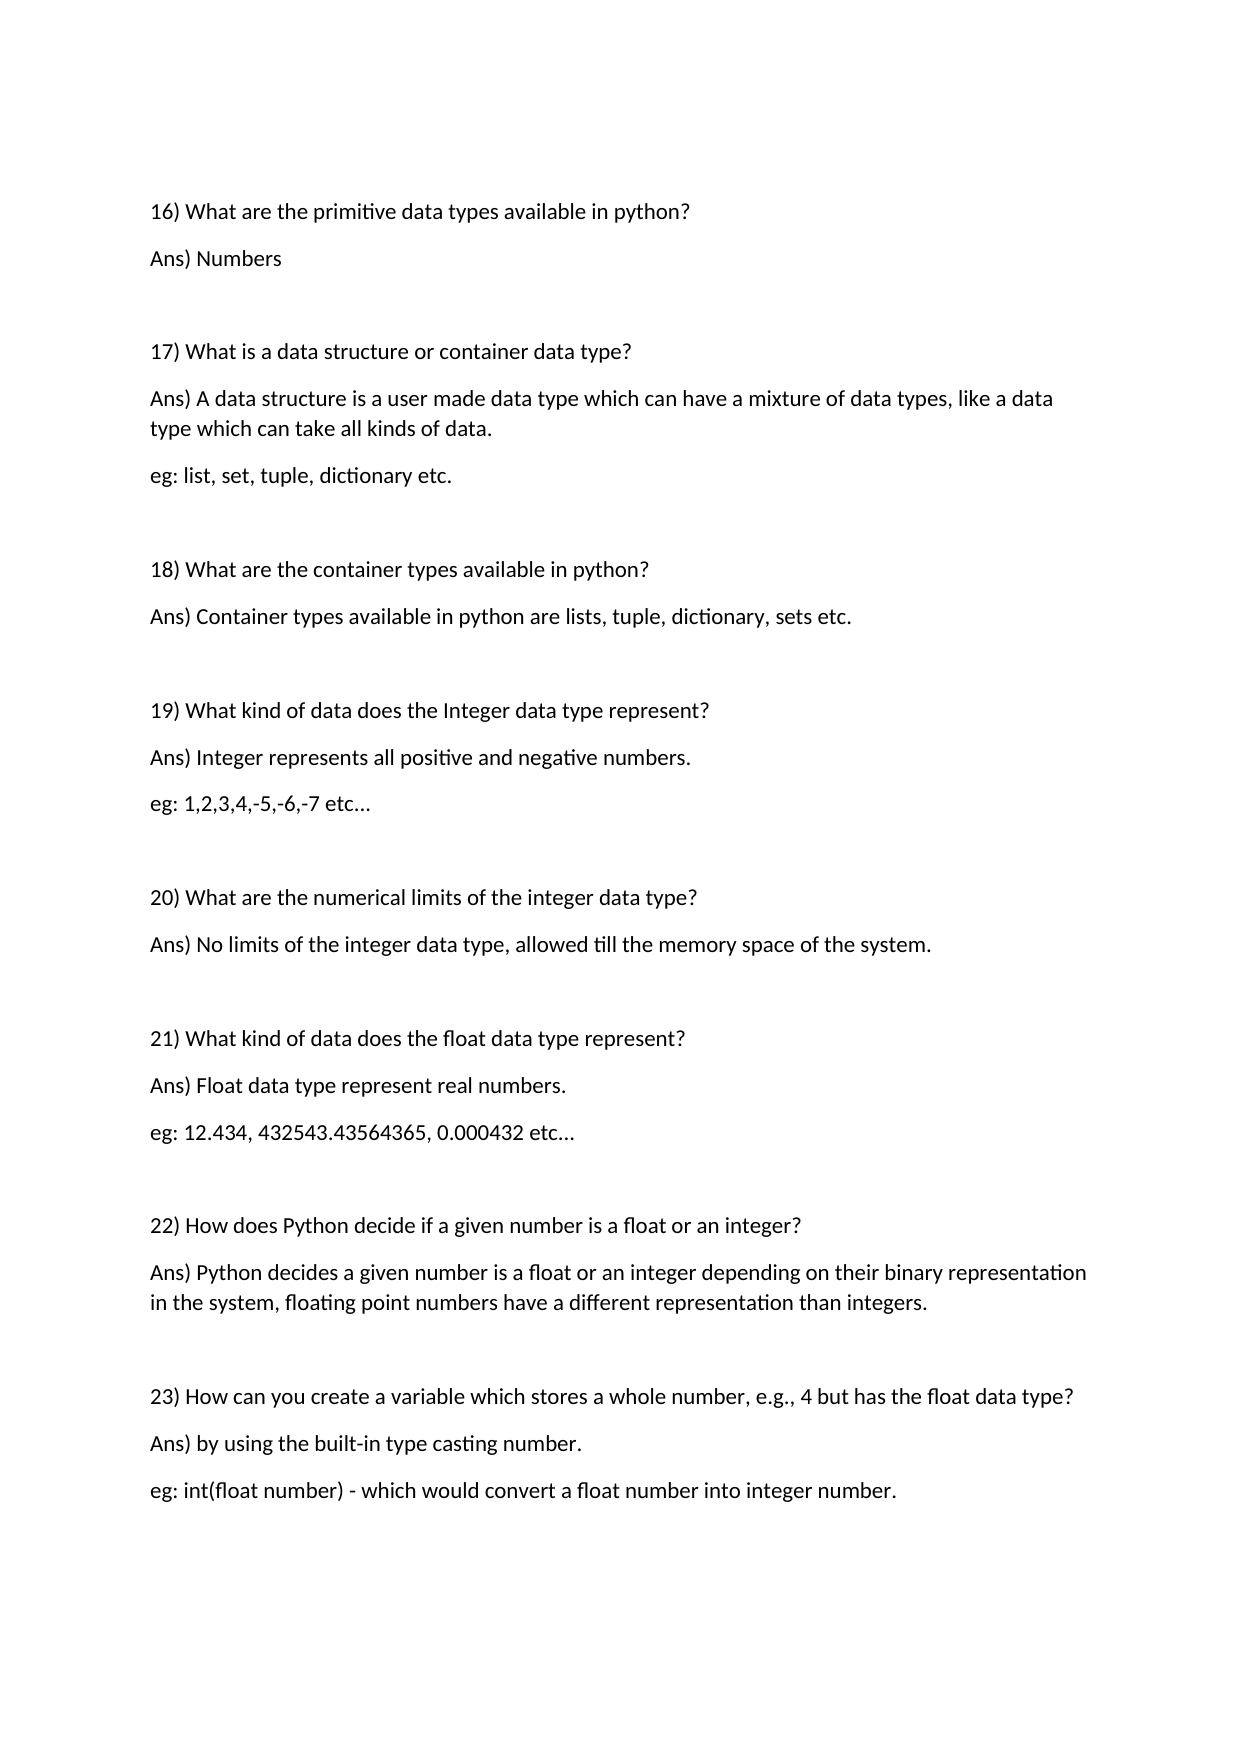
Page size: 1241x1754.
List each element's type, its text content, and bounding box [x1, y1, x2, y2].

text Ans) Numbers [150, 244, 1090, 272]
text eg: 12.434, 432543.43564365, 0.000432 etc... [150, 1118, 1090, 1146]
text Ans) Container types available in python are lists, tuple, dictionary, sets etc. [150, 602, 1090, 630]
text Ans) by using the built-in type casting number. [150, 1429, 1090, 1457]
text Ans) Integer represents all positive and negative numbers. [150, 743, 1090, 771]
text eg: 1,2,3,4,-5,-6,-7 etc... [150, 789, 1090, 818]
text 23) How can you create a variable which stores a whole number, e.g., 4 but has the float data type? [150, 1382, 1090, 1410]
text 21) What kind of data does the float data type represent? [150, 1024, 1090, 1052]
text Ans) Python decides a given number is a float or an integer depending on their binary representation in the system, floating point numbers have a different representation than integers. [150, 1258, 1090, 1317]
text Ans) A data structure is a user made data type which can have a mixture of data types, like a data type which can take all kinds of data. [150, 384, 1090, 443]
text eg: int(float number) - which would convert a float number into integer number. [150, 1476, 1090, 1504]
text 18) What are the container types available in python? [150, 555, 1090, 583]
text 19) What kind of data does the Integer data type represent? [150, 696, 1090, 724]
text eg: list, set, tuple, dictionary etc. [150, 461, 1090, 489]
text 17) What is a data structure or container data type? [150, 337, 1090, 366]
text 22) How does Python decide if a given number is a float or an integer? [150, 1211, 1090, 1239]
text 20) What are the numerical limits of the integer data type? [150, 883, 1090, 911]
text Ans) No limits of the integer data type, allowed till the memory space of the system. [150, 930, 1090, 958]
text Ans) Float data type represent real numbers. [150, 1071, 1090, 1099]
text 16) What are the primitive data types available in python? [150, 197, 1090, 225]
